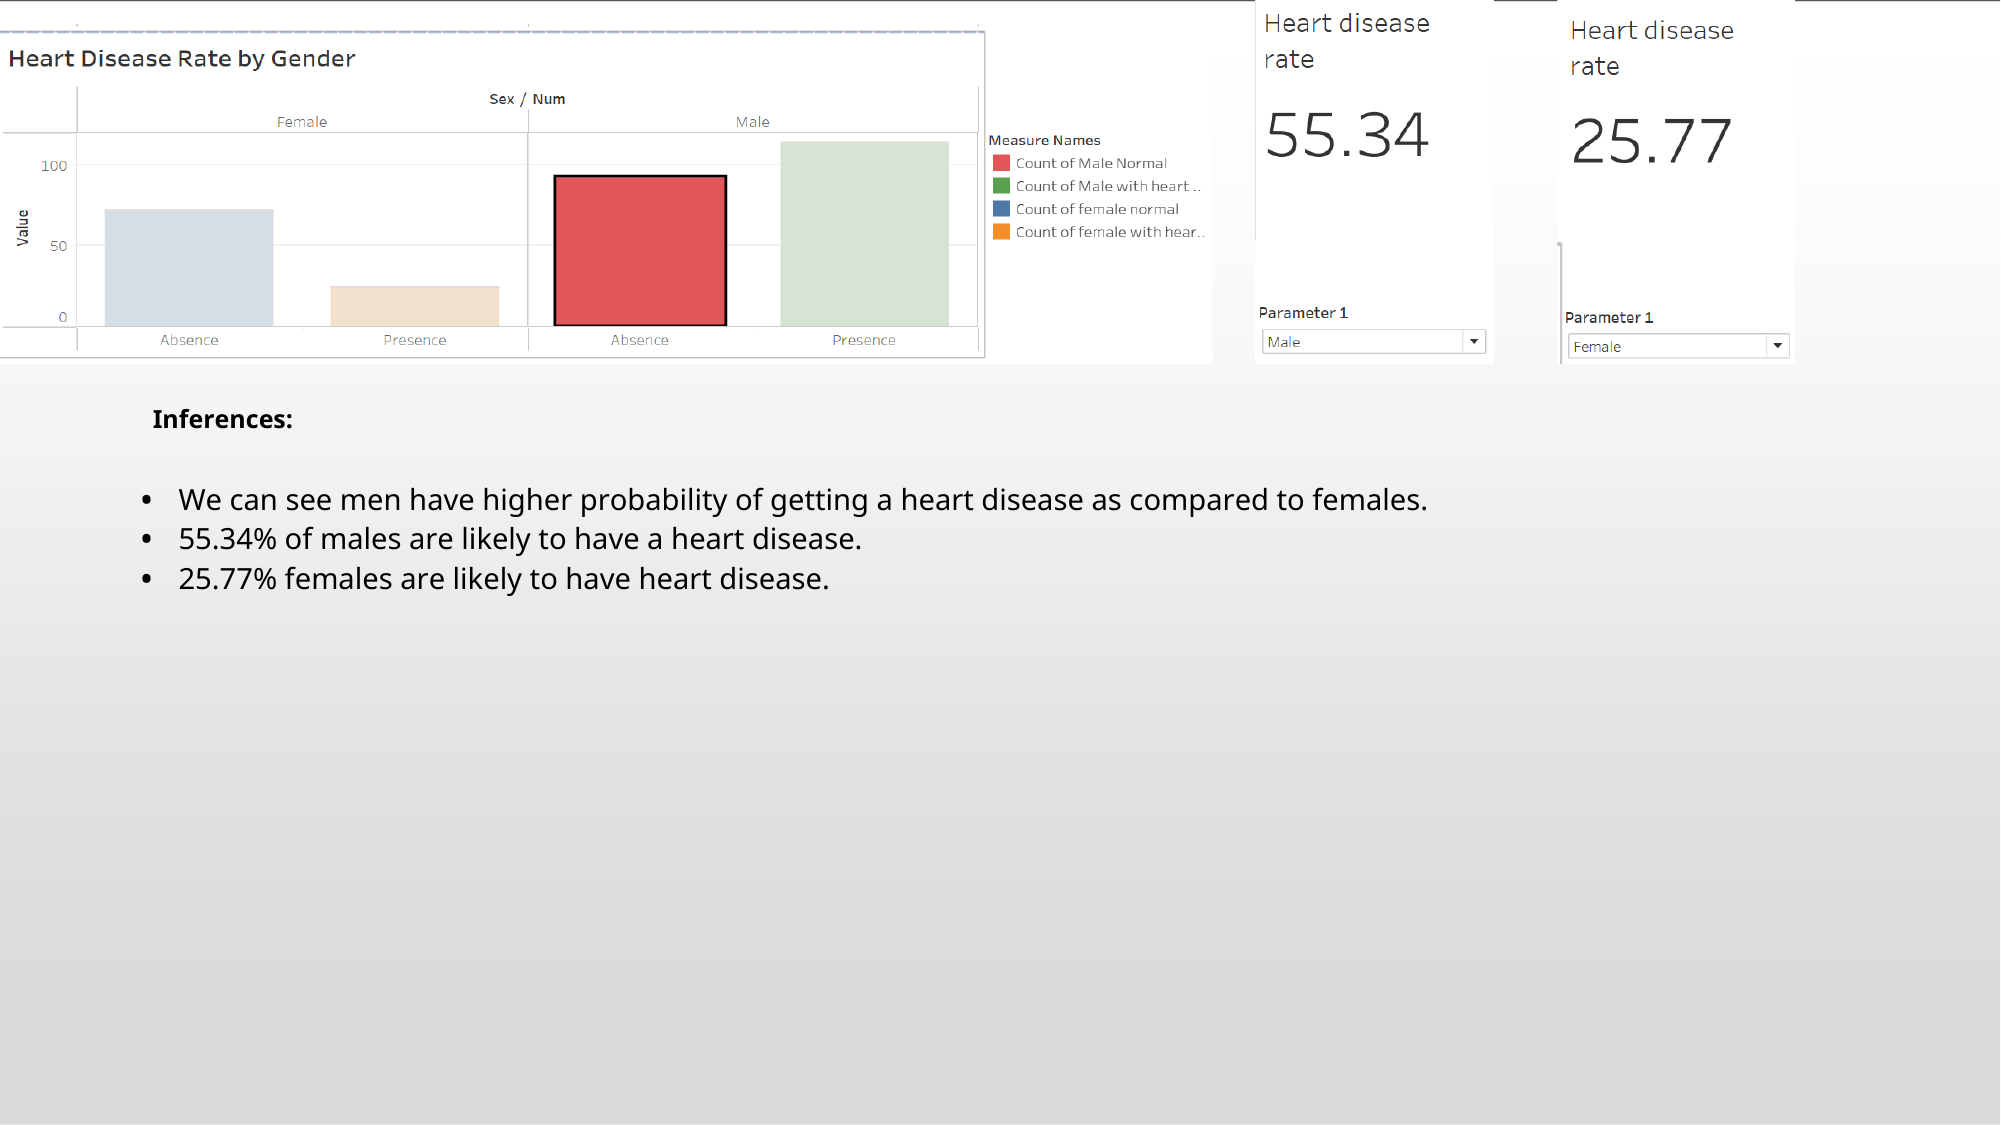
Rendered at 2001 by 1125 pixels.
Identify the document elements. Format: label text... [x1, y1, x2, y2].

subtitle 25.77% females are likely to have heart disease. [141, 558, 2000, 598]
picture [0, 0, 2001, 1125]
subtitle We can see men have higher probability of getting a heart disease as compared to females. [141, 479, 2000, 518]
text Inferences: [153, 401, 2000, 436]
subtitle 55.34% of males are likely to have a heart disease. [141, 518, 2000, 558]
